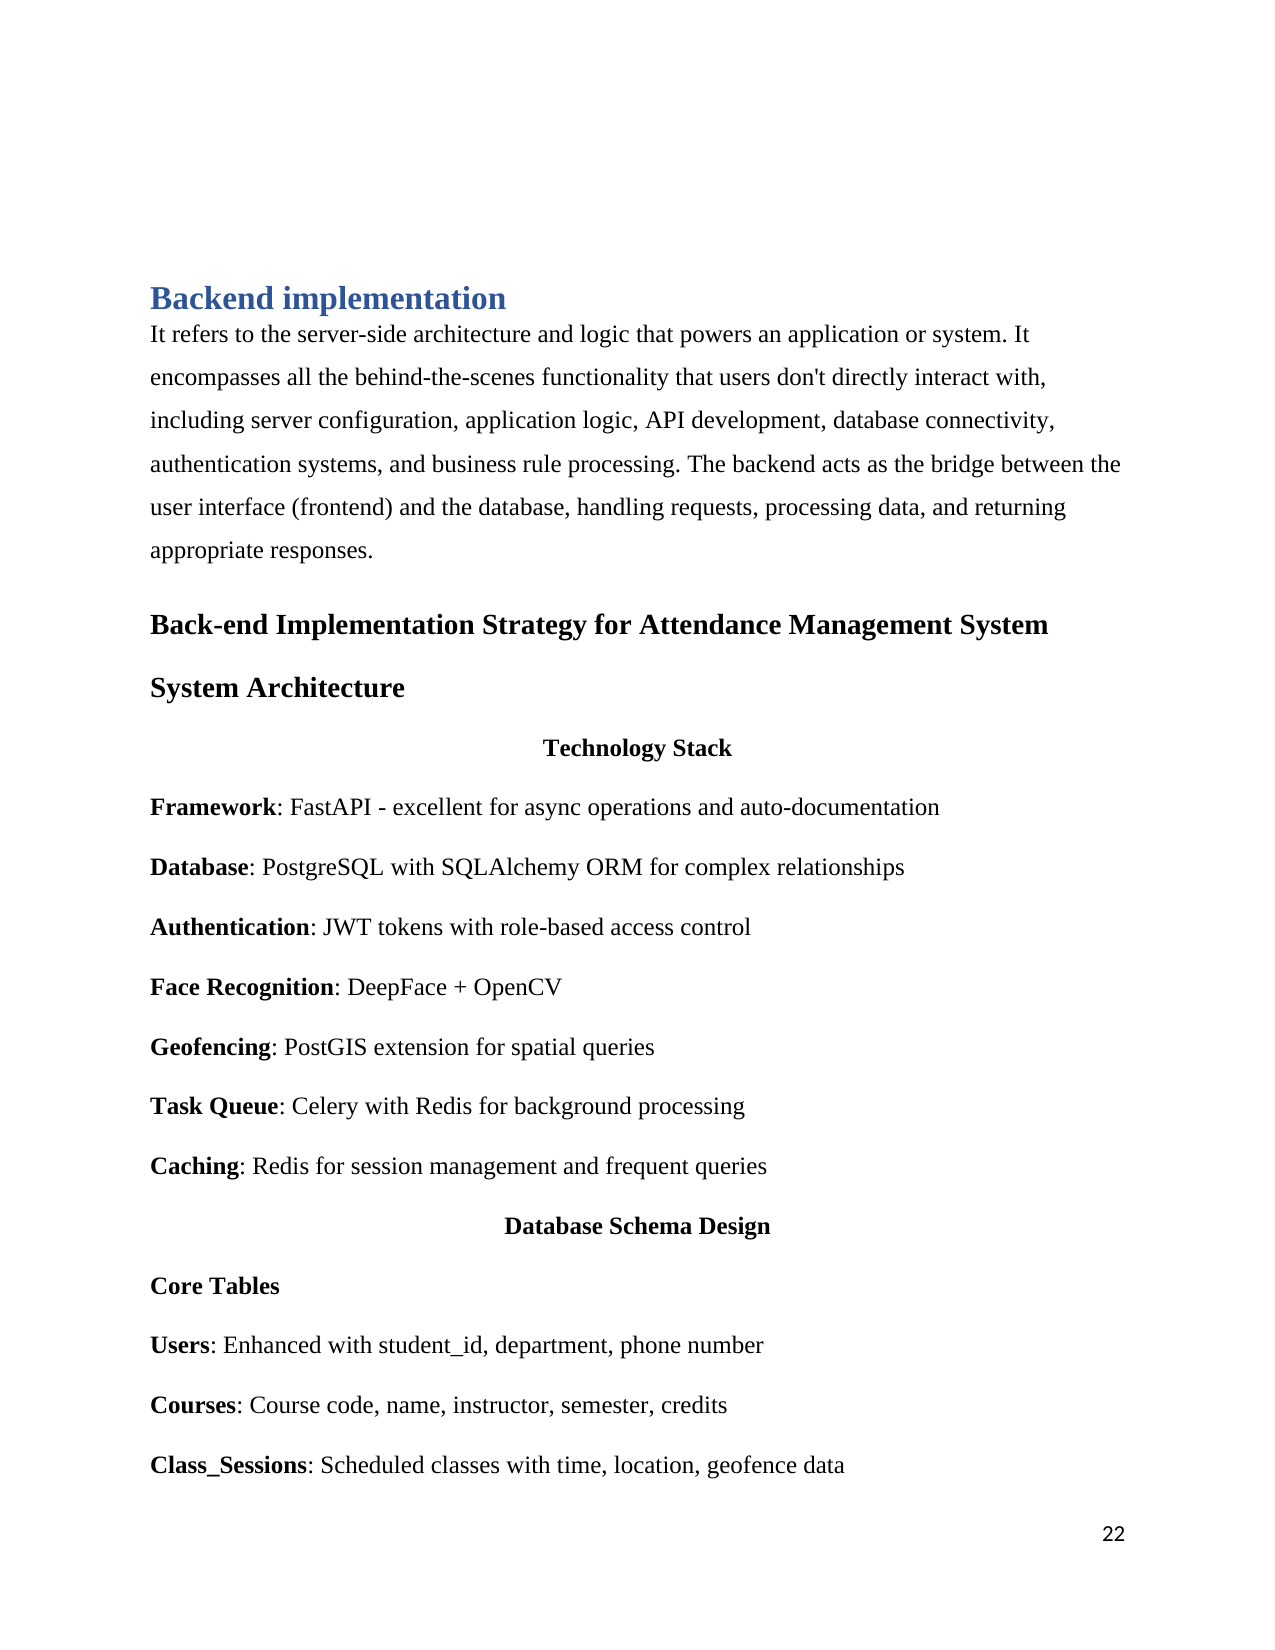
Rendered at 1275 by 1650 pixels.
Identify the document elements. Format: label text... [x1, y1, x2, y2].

text Database: PostgreSQL with SQLAlchemy ORM for complex relationships [150, 852, 1125, 881]
subtitle Backend implementation [150, 278, 1125, 316]
text Face Recognition: DeepFace + OpenCV [150, 972, 1125, 1001]
text Authentication: JWT tokens with role-based access control [150, 912, 1125, 941]
text Class_Sessions: Scheduled classes with time, location, geofence data [150, 1450, 1125, 1479]
text Courses: Course code, name, instructor, semester, credits [150, 1390, 1125, 1419]
text Core Tables [150, 1271, 1125, 1299]
text Framework: FastAPI - excellent for async operations and auto-documentation [150, 792, 1125, 821]
subtitle Back-end Implementation Strategy for Attendance Management System [150, 607, 1125, 641]
text Geofencing: PostGIS extension for spatial queries [150, 1032, 1125, 1060]
text Caching: Redis for session management and frequent queries [150, 1151, 1125, 1180]
text Users: Enhanced with student_id, department, phone number [150, 1331, 1125, 1359]
text Task Queue: Celery with Redis for background processing [150, 1091, 1125, 1120]
subtitle System Architecture [150, 670, 1125, 703]
text Technology Stack [150, 733, 1125, 761]
text It refers to the server-side architecture and logic that powers an application or system. It encompasses all the behind-the-scenes functionality that users don't directly interact with, including server configuration, application logic, API development, database connectivity, authentication systems, and business rule processing. The backend acts as the bridge between the user interface (frontend) and the database, handling requests, processing data, and returning appropriate responses. [150, 319, 1125, 564]
text Database Schema Design [150, 1211, 1125, 1240]
